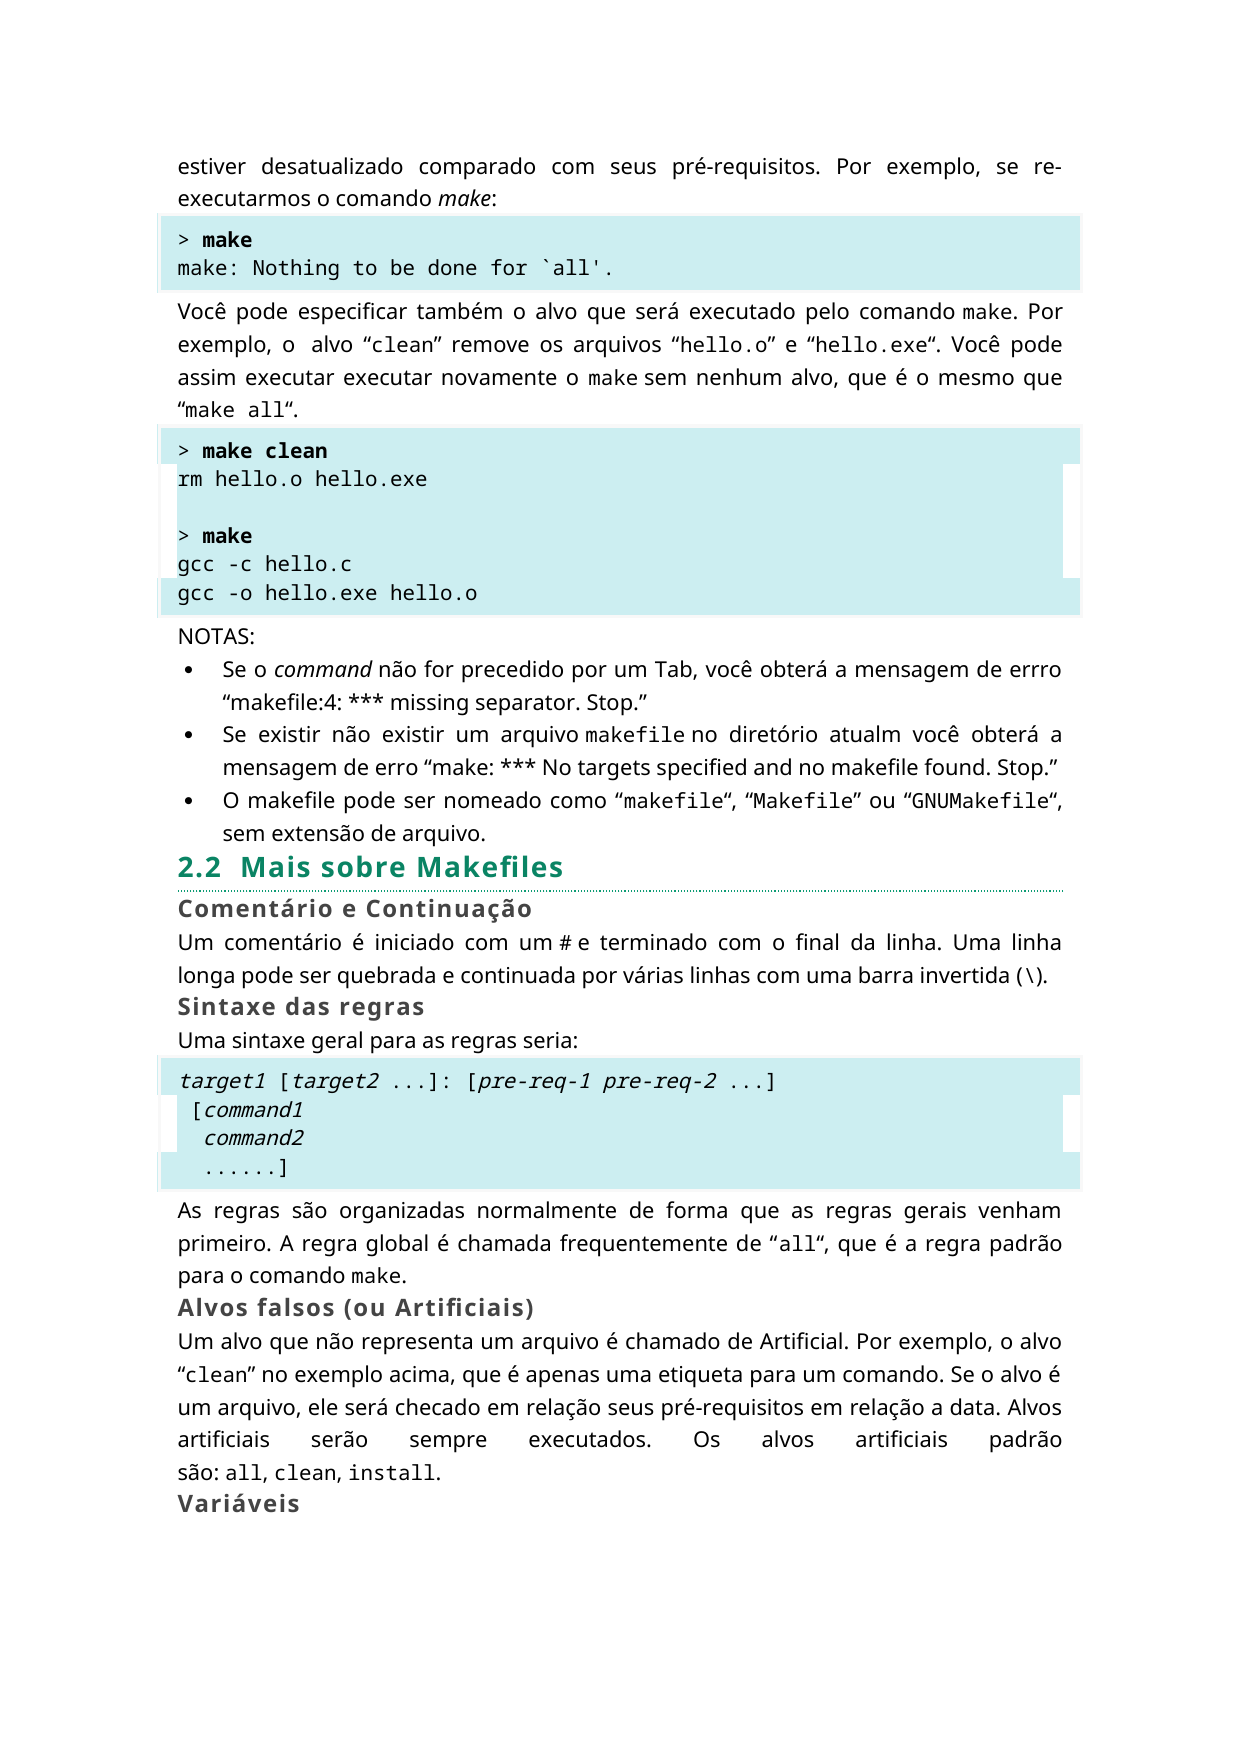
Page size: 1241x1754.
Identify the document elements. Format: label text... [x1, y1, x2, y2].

text ......] [161, 1141, 1080, 1189]
list Se o command não for precedido por um Tab, você obterá a mensagem de errro “makefile:4: *** missing separator. Stop.” [185, 651, 1063, 716]
text command2 [177, 1123, 1063, 1141]
text NOTAS: [177, 618, 1063, 651]
list Se existir não existir um arquivo makefile no diretório atualm você obterá a mensagem de erro “make: *** No targets specified and no makefile found. Stop.” [185, 716, 1063, 782]
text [177, 148, 1063, 213]
text rm hello.o hello.exe [177, 464, 1063, 493]
text target1 [target2 ...]: [pre-req-1 pre-req-2 ...] [161, 1058, 1080, 1095]
text gcc -c hello.c [177, 549, 1063, 566]
list O makefile pode ser nomeado como “makefile“, “Makefile” ou “GNUMakefile“, sem extensão de arquivo. [185, 782, 1063, 847]
text Você pode especificar também o alvo que será executado pelo comando make. Por exemplo, o alvo “clean” remove os arquivos “hello.o” e “hello.exe“. Você pode assim executar executar novamente o make sem nenhum alvo, que é o mesmo que “make all“. [177, 293, 1063, 424]
text [command1 [177, 1095, 1063, 1123]
text 2.2 Mais sobre Makefiles [177, 847, 1063, 892]
text make: Nothing to be done for `all'. [161, 242, 1080, 290]
text Um alvo que não representa um arquivo é chamado de Artificial. Por exemplo, o alvo “clean” no exemplo acima, que é apenas uma etiqueta para um comando. Se o alvo é um arquivo, ele será checado em relação seus pré-requisitos em relação a data. Alvos artificiais serão sempre executados. Os alvos artificiais padrão são: all, clean, install. [177, 1323, 1063, 1487]
text Alvos falsos (ou Artificiais) [177, 1290, 1063, 1323]
text As regras são organizadas normalmente de forma que as regras gerais venham primeiro. A regra global é chamada frequentemente de “all“, que é a regra padrão para o comando make. [177, 1192, 1063, 1290]
text Variáveis [177, 1487, 1063, 1519]
text Comentário e Continuação [177, 892, 1063, 924]
text > make [161, 216, 1080, 242]
text gcc -o hello.exe hello.o [161, 566, 1080, 615]
text Sintaxe das regras [177, 990, 1063, 1022]
text Um comentário é iniciado com um # e terminado com o final da linha. Uma linha longa pode ser quebrada e continuada por várias linhas com uma barra invertida (\). [177, 924, 1063, 990]
text > make clean [161, 428, 1080, 464]
text Uma sintaxe geral para as regras seria: [177, 1022, 1063, 1055]
text > make [177, 521, 1063, 549]
